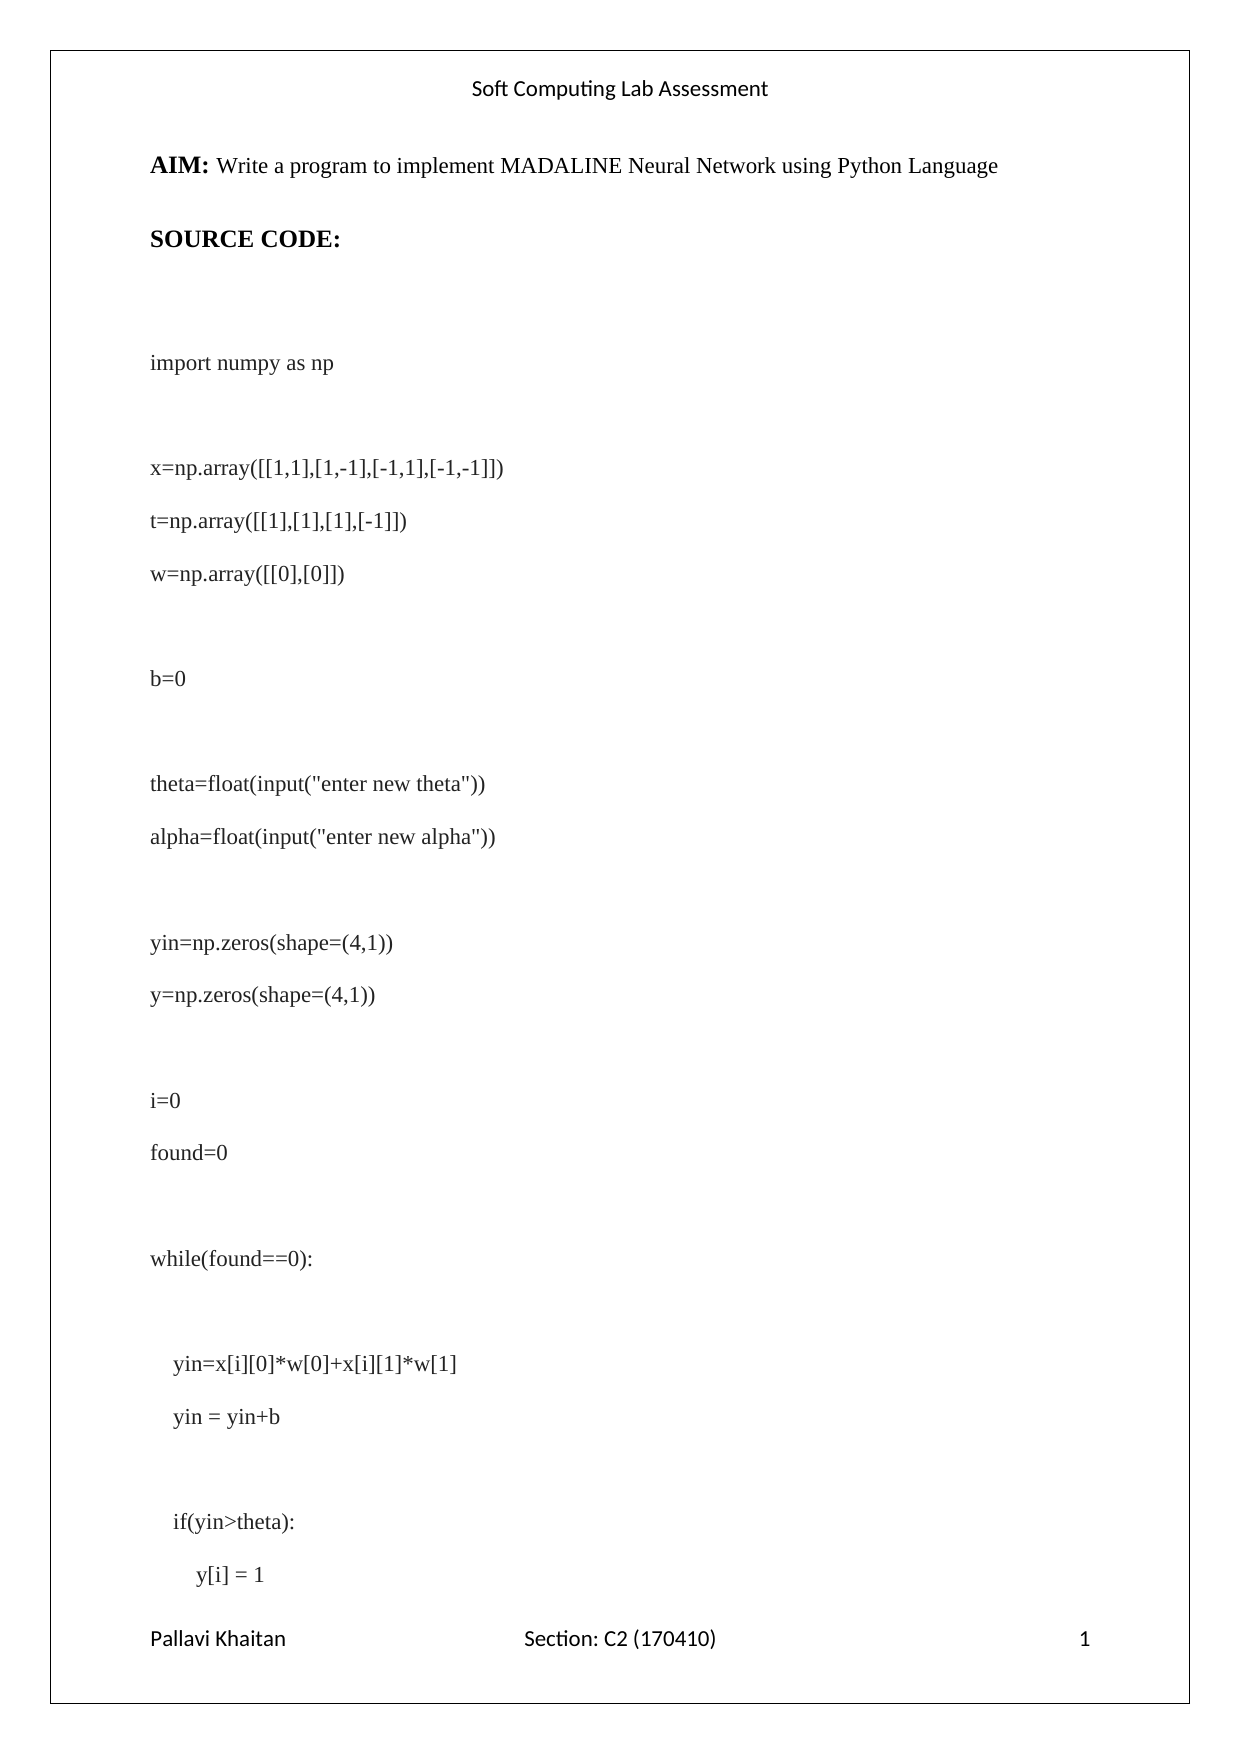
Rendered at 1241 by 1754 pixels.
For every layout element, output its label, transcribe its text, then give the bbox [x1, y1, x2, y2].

text yin=x[i][0]*w[0]+x[i][1]*w[1] yin = yin+b [150, 1297, 1090, 1429]
text i=0 found=0 [150, 1034, 1090, 1166]
text if(yin>theta): y[i] = 1 [150, 1456, 1090, 1587]
text x=np.array([[1,1],[1,-1],[-1,1],[-1,-1]]) t=np.array([[1],[1],[1],[-1]]) w=np.array([[0],[0]]) [150, 401, 1090, 586]
text while(found==0): [150, 1192, 1090, 1271]
text AIM: Write a program to implement MADALINE Neural Network using Python Language [150, 150, 1090, 179]
text import numpy as np [150, 349, 1090, 375]
text theta=float(input("enter new theta")) alpha=float(input("enter new alpha")) [150, 718, 1090, 849]
text yin=np.zeros(shape=(4,1)) y=np.zeros(shape=(4,1)) [150, 876, 1090, 1008]
text SOURCE CODE: [150, 224, 1090, 253]
text b=0 [150, 612, 1090, 691]
